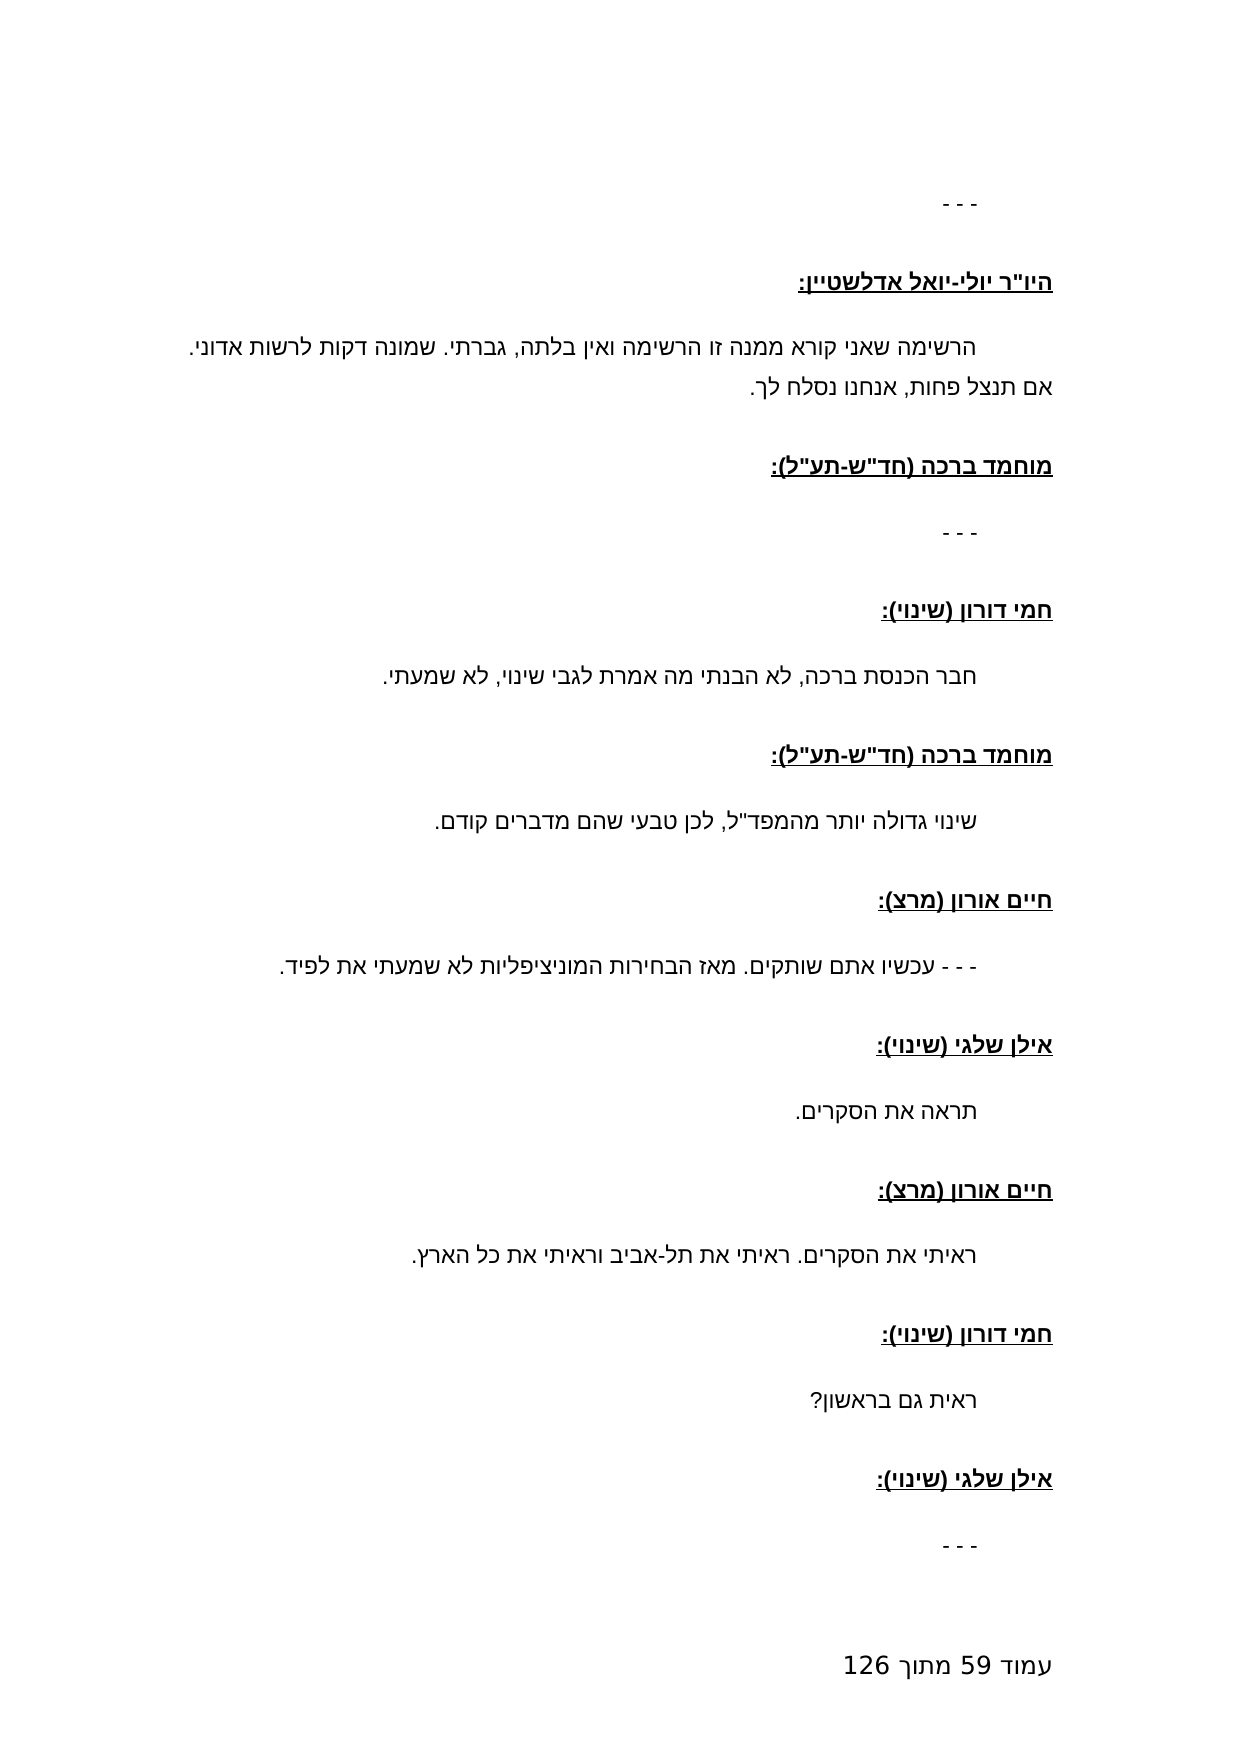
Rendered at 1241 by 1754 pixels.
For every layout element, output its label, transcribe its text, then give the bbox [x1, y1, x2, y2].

text חבר הכנסת ברכה, לא הבנתי מה אמרת לגבי שינוי, לא שמעתי. [187, 663, 1053, 690]
text חיים אורון (מרצ): [187, 1177, 1053, 1203]
text חמי דורון (שינוי): [187, 597, 1053, 624]
text ראית גם בראשון? [187, 1387, 1053, 1414]
text - - - [187, 189, 1053, 216]
text אילן שלגי (שינוי): [187, 1466, 1053, 1493]
text ראיתי את הסקרים. ראיתי את תל-אביב וראיתי את כל הארץ. [187, 1242, 1053, 1269]
text - - - [187, 518, 1053, 545]
text הרשימה שאני קורא ממנה זו הרשימה ואין בלתה, גברתי. שמונה דקות לרשות אדוני. אם תנצל פחות, אנחנו נסלח לך. [187, 334, 1053, 400]
text - - - [187, 1532, 1053, 1558]
text חמי דורון (שינוי): [187, 1321, 1053, 1348]
text חיים אורון (מרצ): [187, 887, 1053, 913]
text היו"ר יולי-יואל אדלשטיין: [187, 268, 1053, 295]
text שינוי גדולה יותר מהמפד"ל, לכן טבעי שהם מדברים קודם. [187, 808, 1053, 834]
text מוחמד ברכה (חד"ש-תע"ל): [187, 742, 1053, 769]
text מוחמד ברכה (חד"ש-תע"ל): [187, 453, 1053, 479]
text - - - עכשיו אתם שותקים. מאז הבחירות המוניציפליות לא שמעתי את לפיד. [187, 953, 1053, 979]
text אילן שלגי (שינוי): [187, 1032, 1053, 1058]
text תראה את הסקרים. [187, 1098, 1053, 1124]
